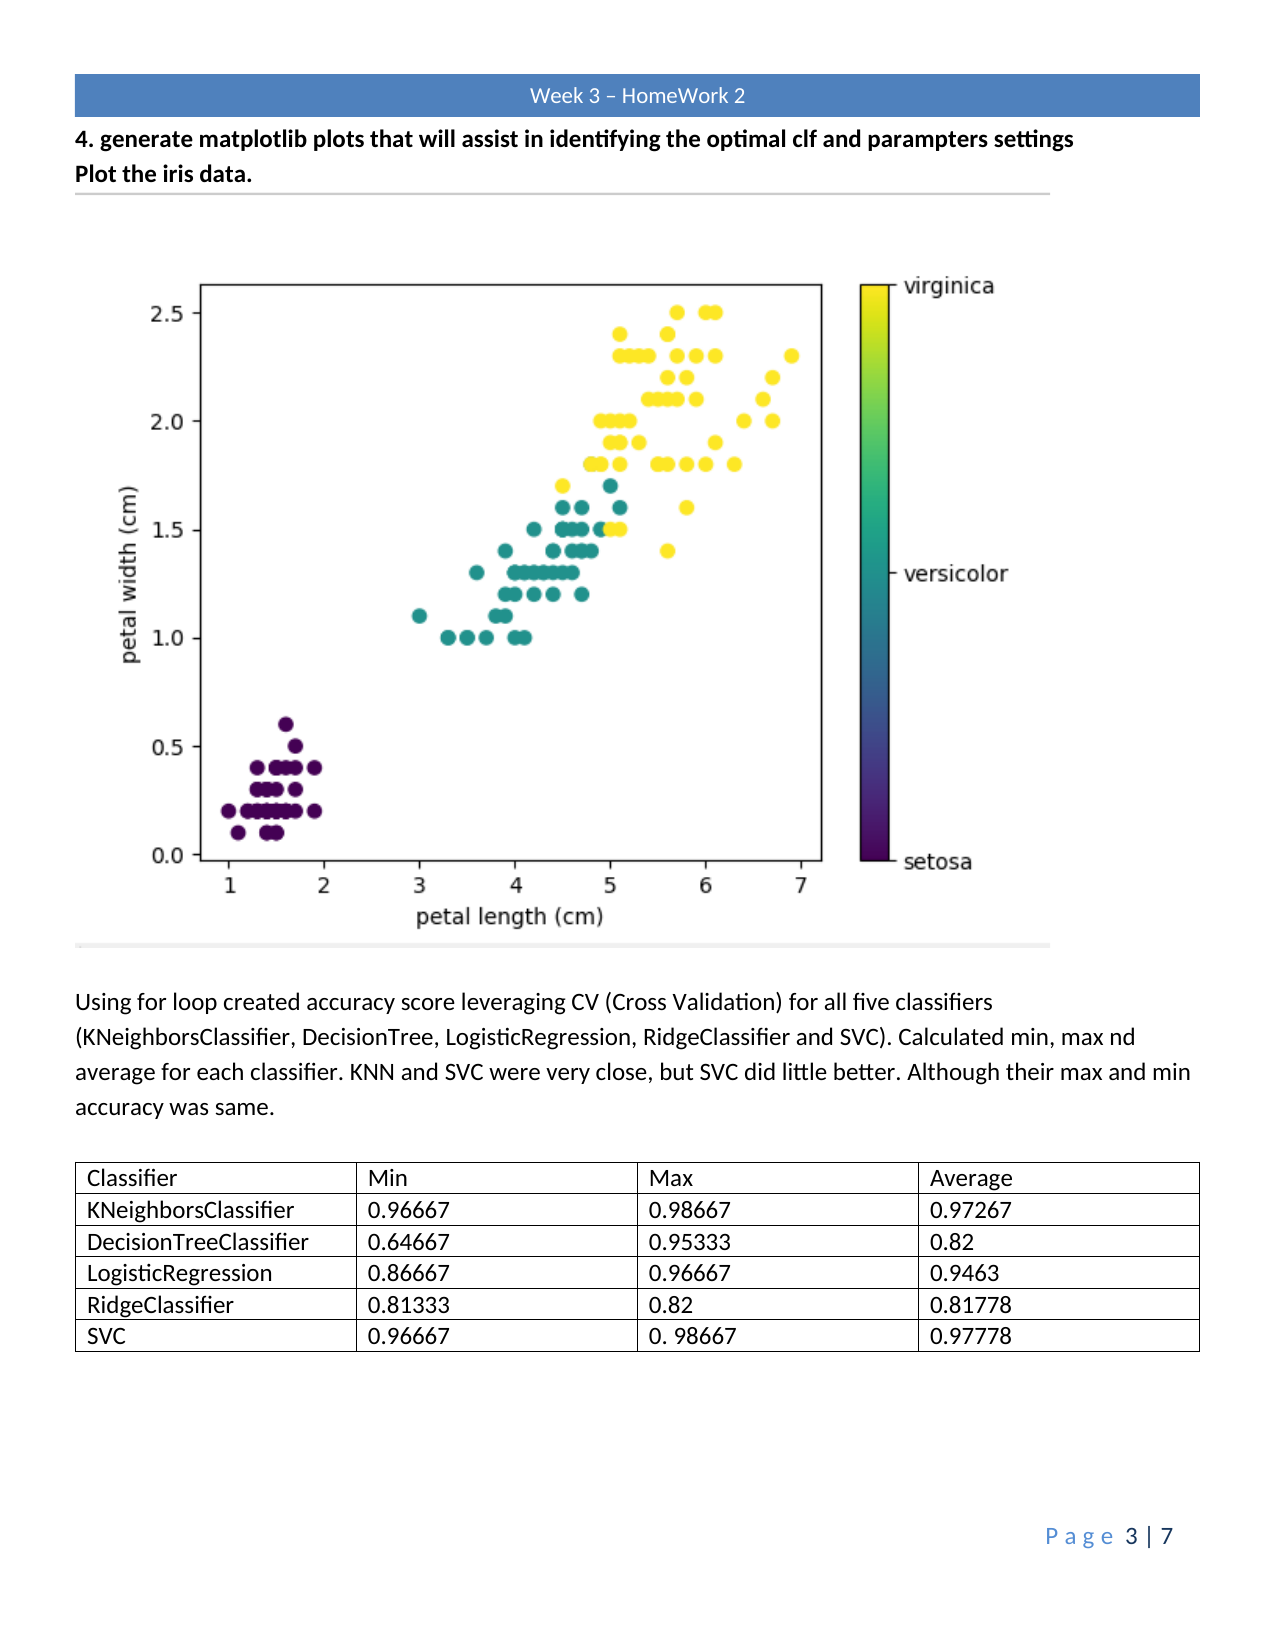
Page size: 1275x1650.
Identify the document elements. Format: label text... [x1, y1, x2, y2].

table_cell 0.9463 [919, 1257, 1199, 1288]
table_cell DecisionTreeClassifier [76, 1226, 356, 1256]
table_cell 0.86667 [357, 1257, 637, 1288]
table_cell SVC [76, 1320, 356, 1351]
table_cell 0.96667 [357, 1194, 637, 1225]
table_header Classifier [76, 1163, 356, 1193]
table_header Min [357, 1163, 637, 1193]
table_cell 0.97267 [919, 1194, 1199, 1225]
table_cell 0.96667 [357, 1320, 637, 1351]
table_header Max [638, 1163, 918, 1193]
table_cell 0. 98667 [638, 1320, 918, 1351]
table_cell 0.81333 [357, 1289, 637, 1319]
table_cell 0.98667 [638, 1194, 918, 1225]
table_cell 0.81778 [919, 1289, 1199, 1319]
table_cell KNeighborsClassifier [76, 1194, 356, 1225]
table_cell RidgeClassifier [76, 1289, 356, 1319]
table_cell 0.82 [638, 1289, 918, 1319]
picture [75, 192, 1050, 948]
text Using for loop created accuracy score leveraging CV (Cross Validation) for all five classifiers (KNeighborsClassifier, DecisionTree, LogisticRegression, RidgeClassifier and SVC). Calculated min, max nd average for each classifier. KNN and SVC were very close, but SVC did little better. Although their max and min accuracy was same. [75, 987, 1200, 1122]
text 4. generate matplotlib plots that will assist in identifying the optimal clf and parampters settings [75, 117, 1200, 153]
table_cell 0.95333 [638, 1226, 918, 1256]
table_cell 0.64667 [357, 1226, 637, 1256]
table_cell 0.96667 [638, 1257, 918, 1288]
table_cell LogisticRegression [76, 1257, 356, 1288]
table_cell 0.97778 [919, 1320, 1199, 1351]
table_cell 0.82 [919, 1226, 1199, 1256]
table_header Average [919, 1163, 1199, 1193]
text Plot the iris data. [75, 158, 1200, 188]
